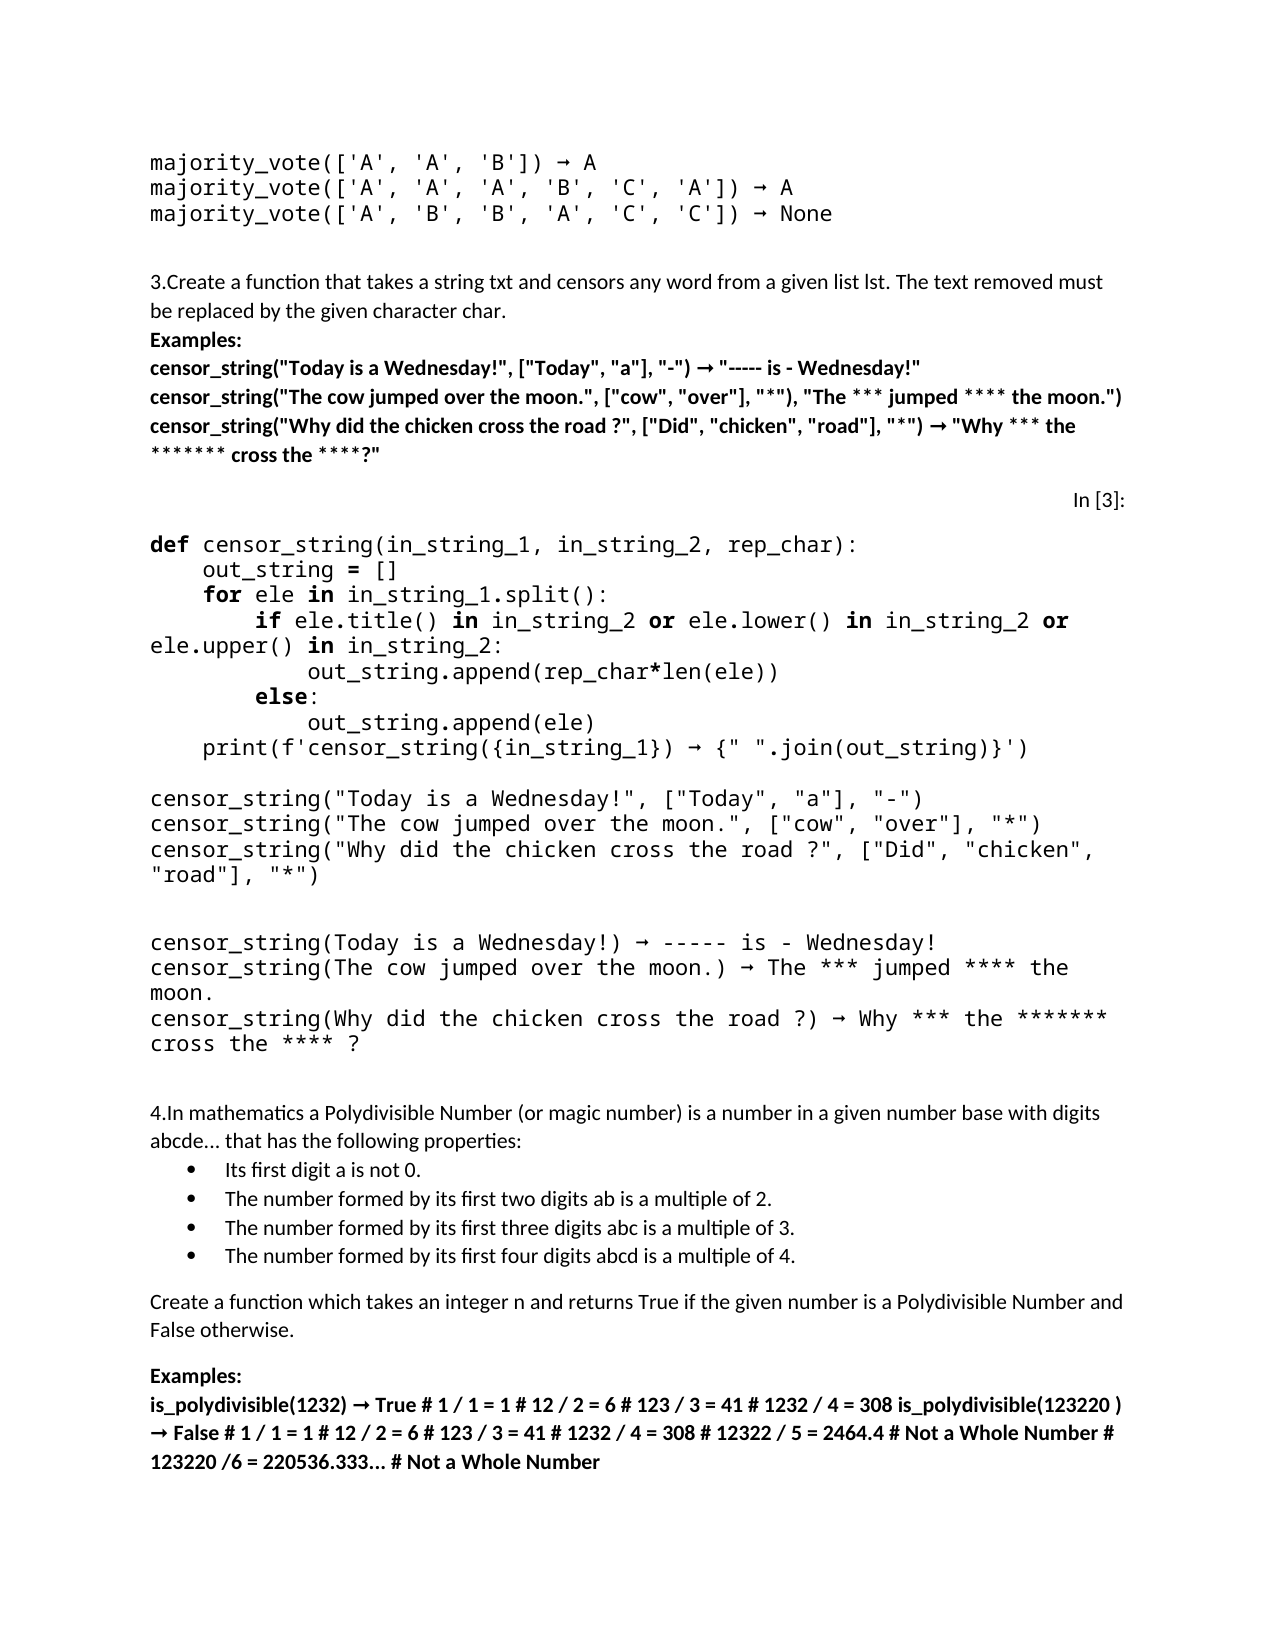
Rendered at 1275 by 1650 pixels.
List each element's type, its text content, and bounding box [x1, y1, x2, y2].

text def censor_string(in_string_1, in_string_2, rep_char): out_string = [] for ele in in_string_1.split(): if ele.title() in in_string_2 or ele.lower() in in_string_2 or ele.upper() in in_string_2: out_string.append(rep_char*len(ele)) else: out_string.append(ele) print(f'censor_string({in_string_1}) ➞ {" ".join(out_string)}') censor_string("Today is a Wednesday!", ["Today", "a"], "-") censor_string("The cow jumped over the moon.", ["cow", "over"], "*") censor_string("Why did the chicken cross the road ?", ["Did", "chicken", "road"], "*") [150, 532, 1125, 913]
list The number formed by its first four digits abcd is a multiple of 4. [187, 1242, 1125, 1269]
list The number formed by its first three digits abc is a multiple of 3. [187, 1214, 1125, 1240]
list The number formed by its first two digits ab is a multiple of 2. [187, 1185, 1125, 1212]
text In [3]: [150, 486, 1125, 513]
text Examples: is_polydivisible(1232) ➞ True # 1 / 1 = 1 # 12 / 2 = 6 # 123 / 3 = 41 # 1232 / 4 = 308 is_polydivisible(123220 ) ➞ False # 1 / 1 = 1 # 12 / 2 = 6 # 123 / 3 = 41 # 1232 / 4 = 308 # 12322 / 5 = 2464.4 # Not a Whole Number # 123220 /6 = 220536.333... # Not a Whole Number [150, 1362, 1125, 1475]
text Create a function which takes an integer n and returns True if the given number is a Polydivisible Number and False otherwise. [150, 1288, 1125, 1343]
text majority_vote(['A', 'A', 'B']) ➞ A majority_vote(['A', 'A', 'A', 'B', 'C', 'A']) ➞ A majority_vote(['A', 'B', 'B', 'A', 'C', 'C']) ➞ None [150, 150, 1125, 252]
subtitle 4.In mathematics a Polydivisible Number (or magic number) is a number in a given number base with digits abcde... that has the following properties: [150, 1099, 1125, 1154]
text censor_string(Today is a Wednesday!) ➞ ----- is - Wednesday! censor_string(The cow jumped over the moon.) ➞ The *** jumped **** the moon. censor_string(Why did the chicken cross the road ?) ➞ Why *** the ******* cross the **** ? [150, 929, 1125, 1082]
subtitle 3.Create a function that takes a string txt and censors any word from a given list lst. The text removed must be replaced by the given character char. [150, 268, 1125, 324]
list Its first digit a is not 0. [187, 1156, 1125, 1183]
text Examples: censor_string("Today is a Wednesday!", ["Today", "a"], "-") ➞ "----- is - Wednesday!" censor_string("The cow jumped over the moon.", ["cow", "over"], "*"), "The *** jumped **** the moon.") censor_string("Why did the chicken cross the road ?", ["Did", "chicken", "road"], "*") ➞ "Why *** the ******* cross the ****?" [150, 326, 1125, 467]
